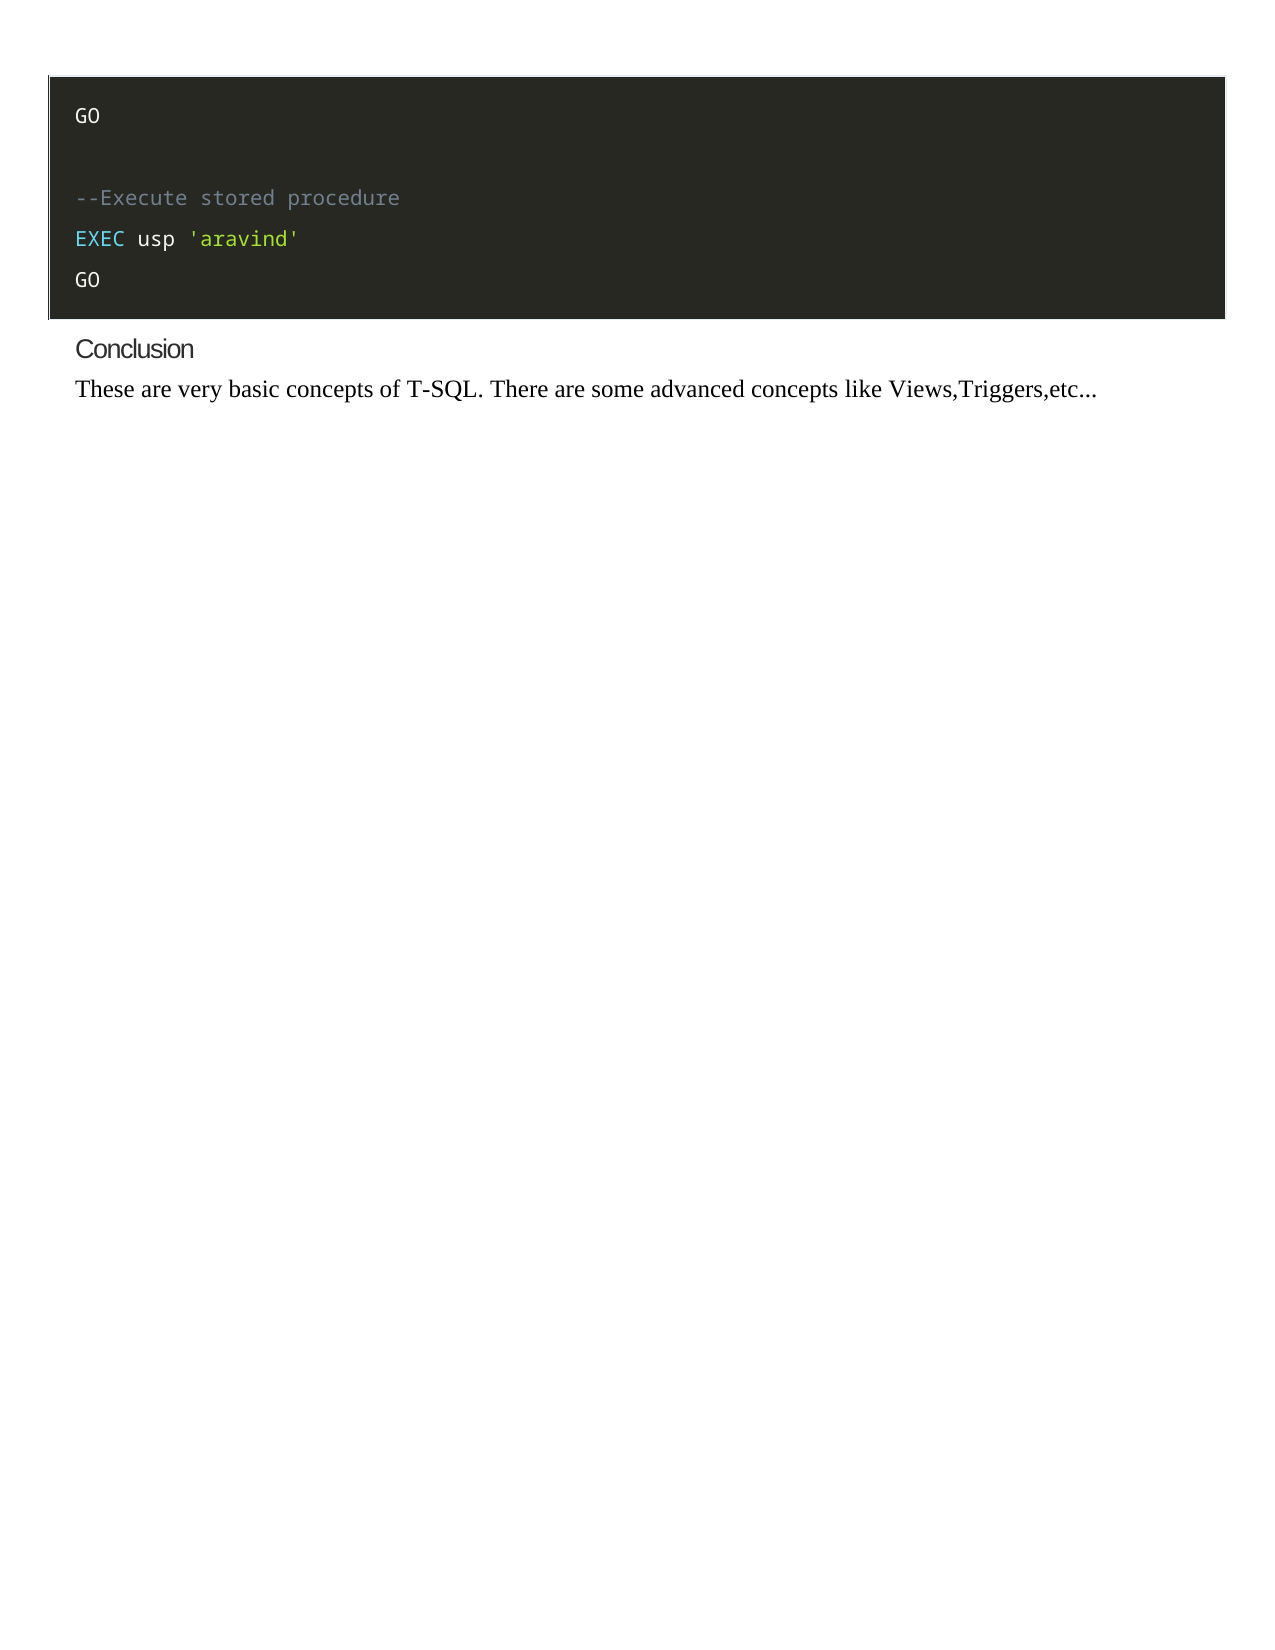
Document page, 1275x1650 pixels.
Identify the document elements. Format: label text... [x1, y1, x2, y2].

text These are very basic concepts of T-SQL. There are some advanced concepts like Views,Triggers,etc... [75, 374, 1200, 403]
text EXEC usp 'aravind' [50, 198, 1225, 239]
text --Execute stored procedure [50, 157, 1225, 198]
subtitle Conclusion [75, 333, 1200, 364]
text GO [50, 77, 1225, 116]
text GO [50, 239, 1225, 319]
